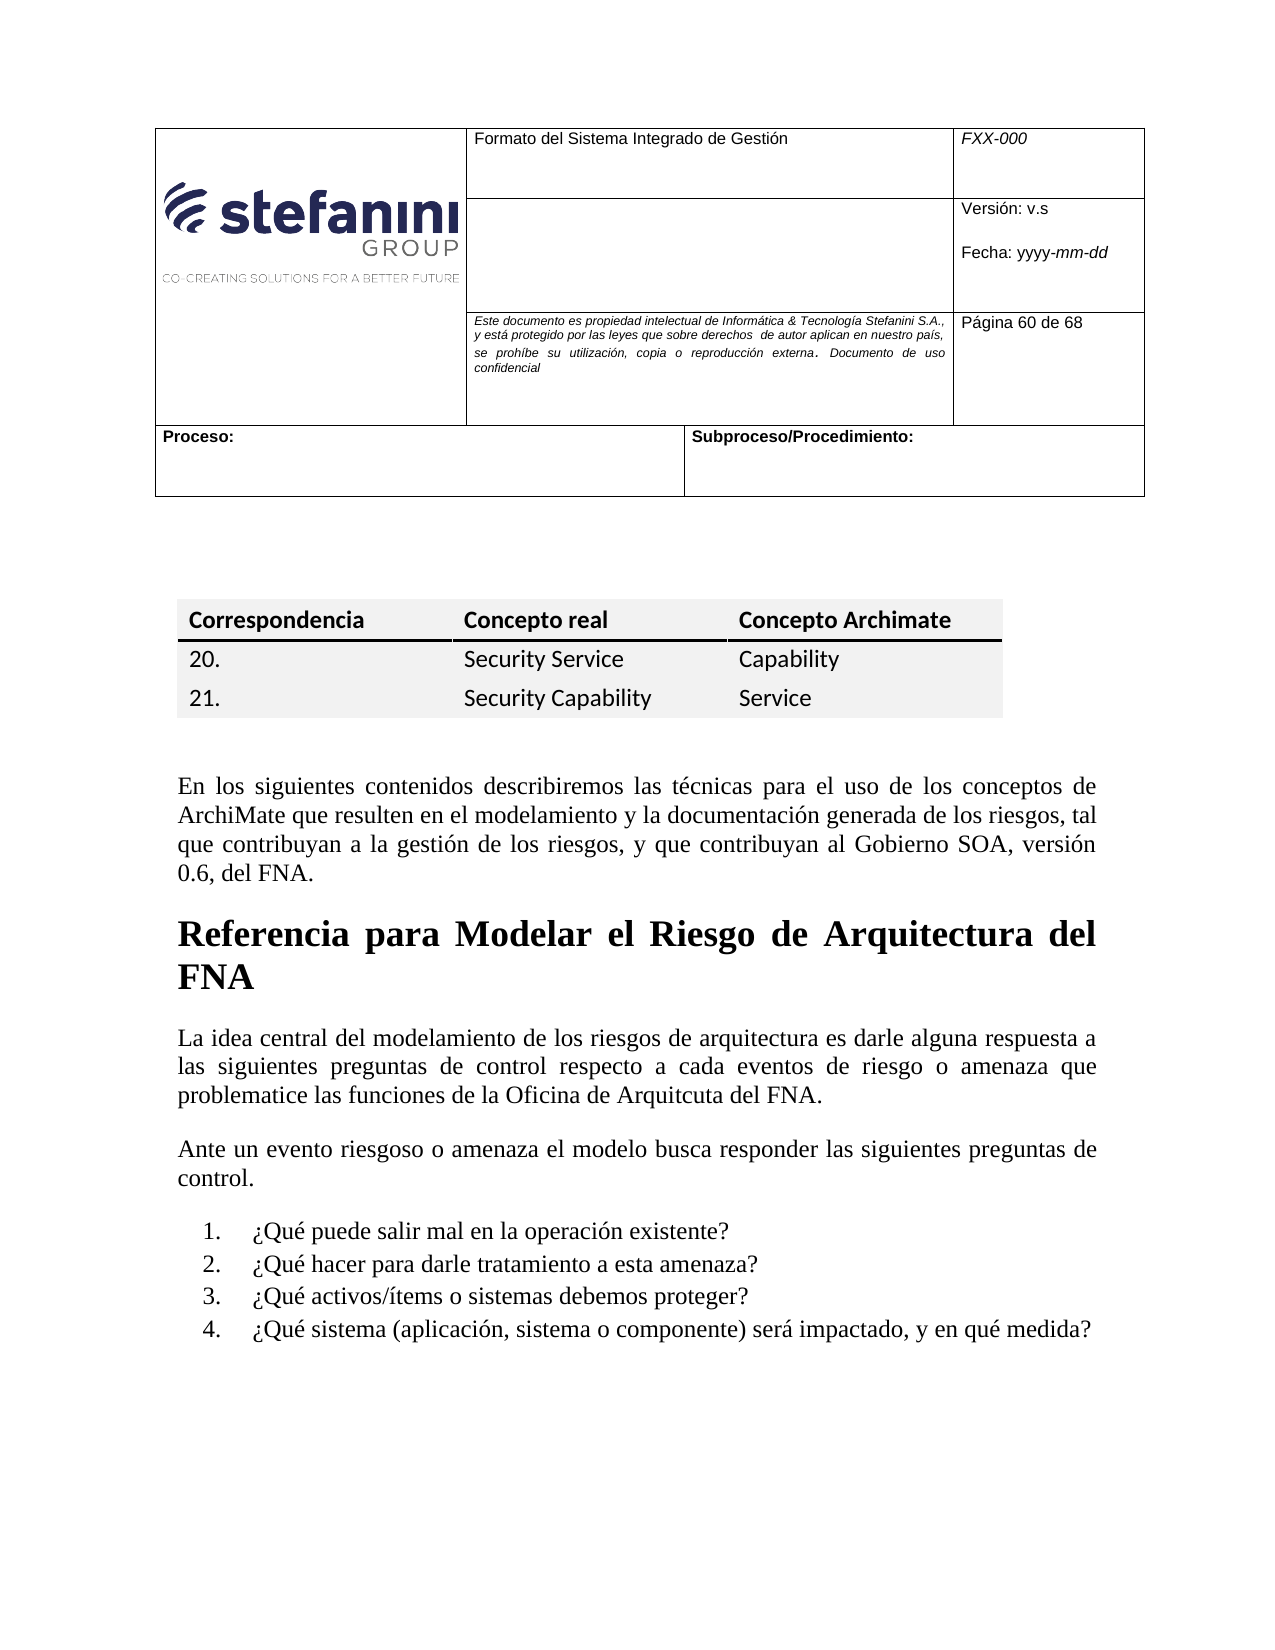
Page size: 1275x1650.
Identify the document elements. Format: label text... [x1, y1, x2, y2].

table_cell 21. [178, 679, 452, 717]
table_header Concepto Archimate [728, 600, 1002, 638]
table_cell Service [728, 679, 1002, 717]
table_cell Capability [728, 642, 1002, 677]
table_cell 20. [178, 642, 452, 677]
table_header Correspondencia [178, 600, 452, 638]
table_cell Security Capability [453, 679, 727, 717]
text En los siguientes contenidos describiremos las técnicas para el uso de los conceptos de ArchiMate que resulten en el modelamiento y la documentación generada de los riesgos, tal que contribuyan a la gestión de los riesgos, y que contribuyan al Gobierno SOA, versión 0.6, del FNA. [177, 771, 1098, 886]
text Ante un evento riesgoso o amenaza el modelo busca responder las siguientes preguntas de control. [177, 1134, 1098, 1191]
picture [162, 182, 460, 286]
text La idea central del modelamiento de los riesgos de arquitectura es darle alguna respuesta a las siguientes preguntas de control respecto a cada eventos de riesgo o amenaza que problematice las funciones de la Oficina de Arquitcuta del FNA. [177, 1023, 1098, 1109]
table_cell Security Service [453, 642, 727, 677]
list ¿Qué sistema (aplicación, sistema o componente) será impactado, y en qué medida? [202, 1314, 1098, 1343]
table_header Concepto real [453, 600, 727, 638]
list ¿Qué activos/ítems o sistemas debemos proteger? [202, 1281, 1098, 1310]
subtitle Referencia para Modelar el Riesgo de Arquitectura del FNA [177, 911, 1098, 998]
list ¿Qué puede salir mal en la operación existente? [202, 1216, 1098, 1245]
list ¿Qué hacer para darle tratamiento a esta amenaza? [202, 1249, 1098, 1278]
